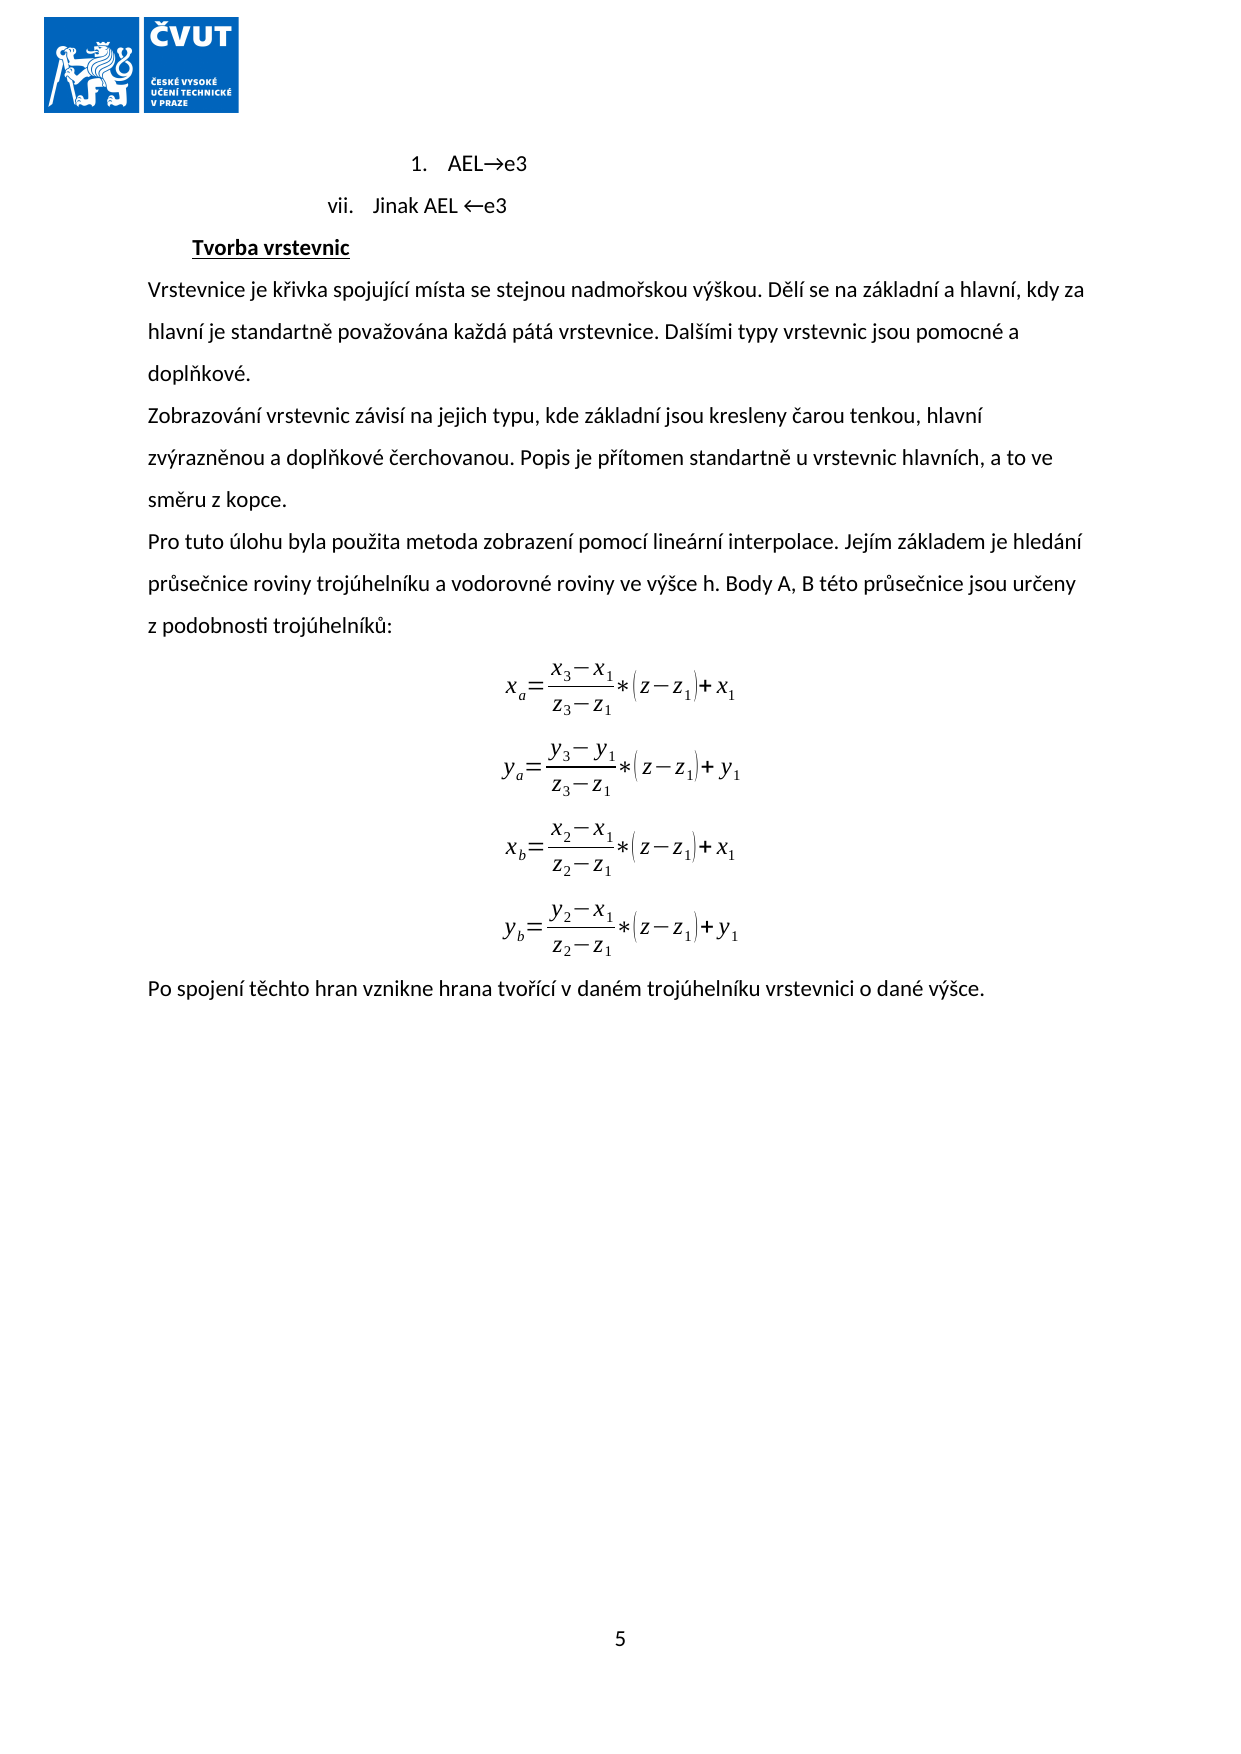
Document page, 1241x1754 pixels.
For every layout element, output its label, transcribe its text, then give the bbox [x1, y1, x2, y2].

list AEL→e3 [410, 148, 1093, 177]
picture [44, 17, 239, 113]
list Jinak AEL ←e3 [354, 192, 1093, 219]
text Tvorba vrstevnic [148, 233, 1093, 262]
text Pro tuto úlohu byla použita metoda zobrazení pomocí lineární interpolace. Jejím základem je hledání průsečnice roviny trojúhelníku a vodorovné roviny ve výšce h. Body A, B této průsečnice jsou určeny z podobnosti trojúhelníků: [148, 527, 1093, 639]
text Vrstevnice je křivka spojující místa se stejnou nadmořskou výškou. Dělí se na základní a hlavní, kdy za hlavní je standartně považována každá pátá vrstevnice. Dalšími typy vrstevnic jsou pomocné a doplňkové. [148, 276, 1093, 387]
text Zobrazování vrstevnic závisí na jejich typu, kde základní jsou kresleny čarou tenkou, hlavní zvýrazněnou a doplňkové čerchovanou. Popis je přítomen standartně u vrstevnic hlavních, a to ve směru z kopce. [148, 401, 1093, 513]
text Po spojení těchto hran vznikne hrana tvořící v daném trojúhelníku vrstevnici o dané výšce. [148, 974, 1093, 1003]
